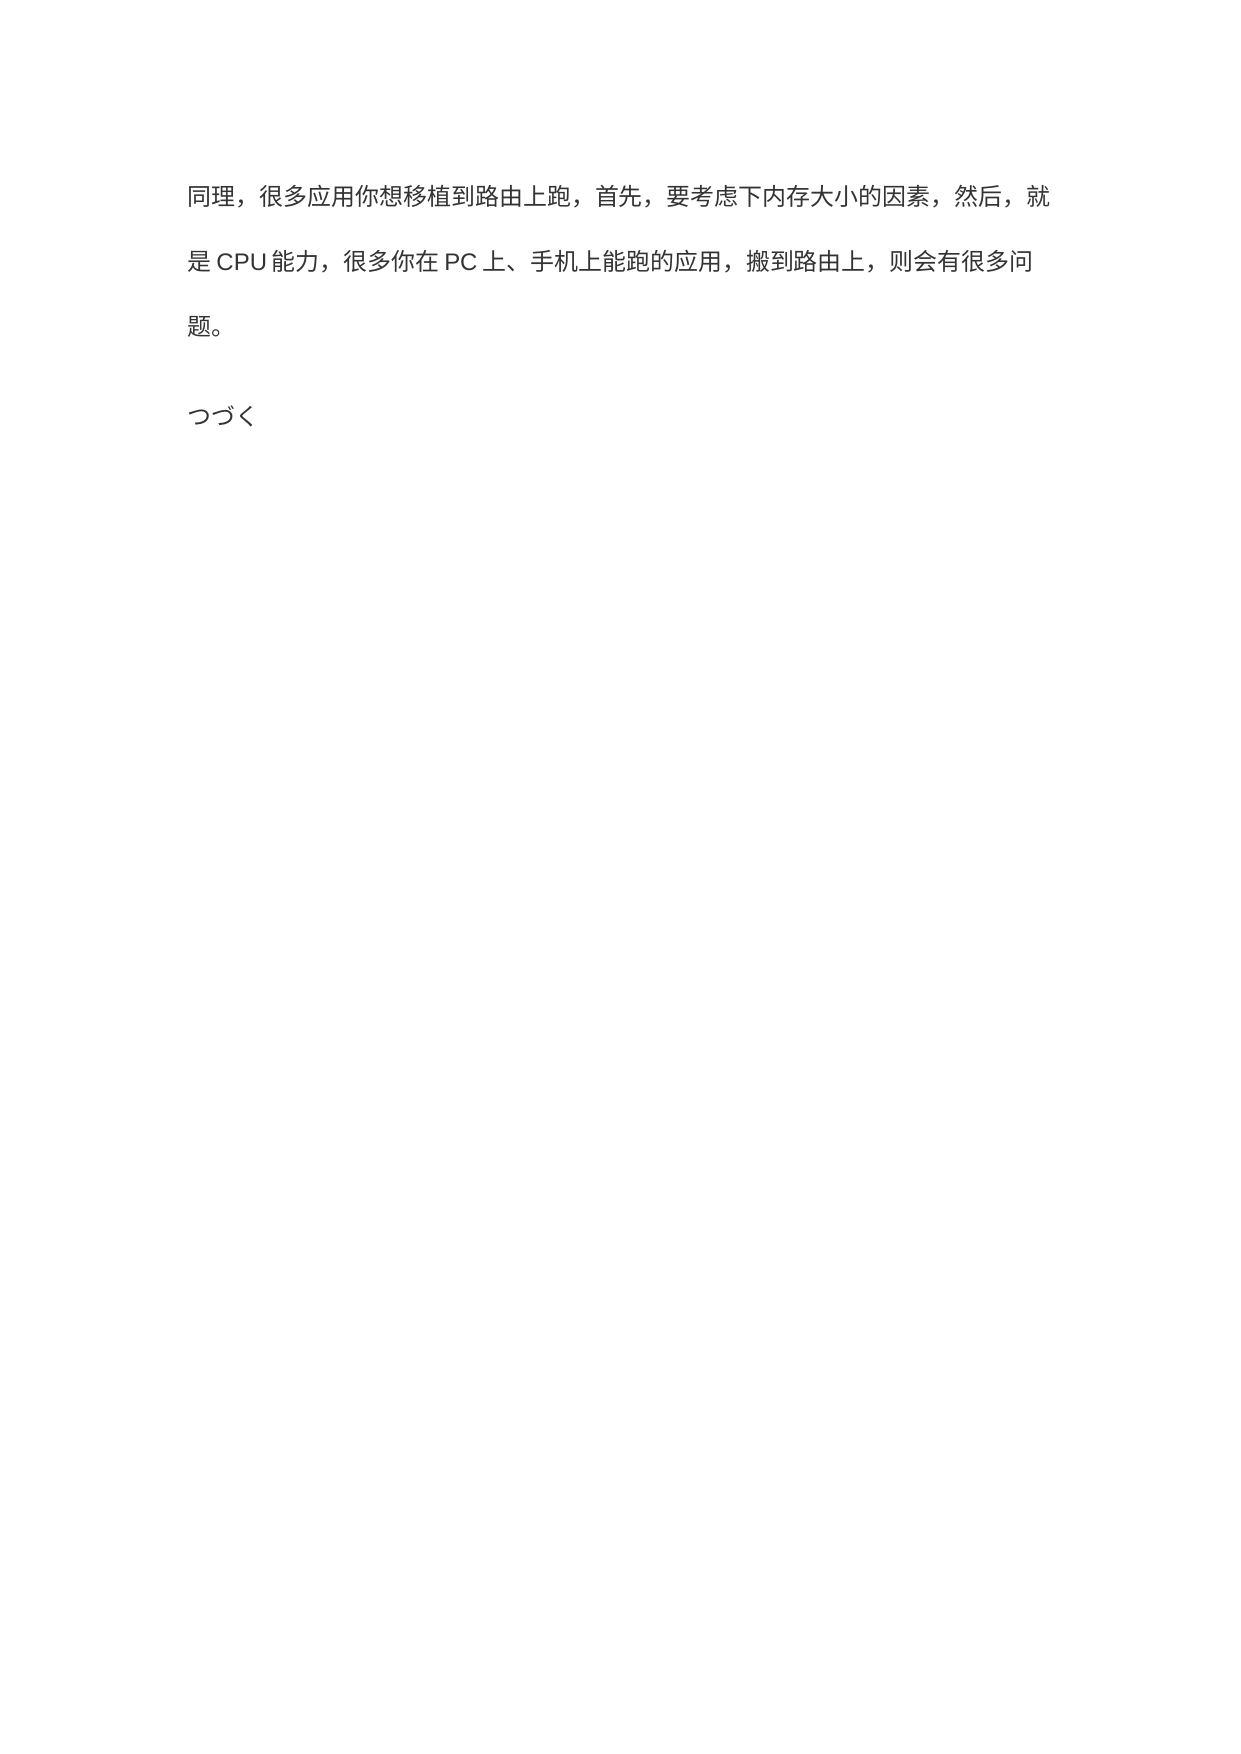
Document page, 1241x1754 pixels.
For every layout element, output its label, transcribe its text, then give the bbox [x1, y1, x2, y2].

text つづく [187, 382, 1053, 447]
text 同理，很多应用你想移植到路由上跑，首先，要考虑下内存大小的因素，然后，就是CPU能力，很多你在PC上、手机上能跑的应用，搬到路由上，则会有很多问题。 [187, 162, 1053, 357]
